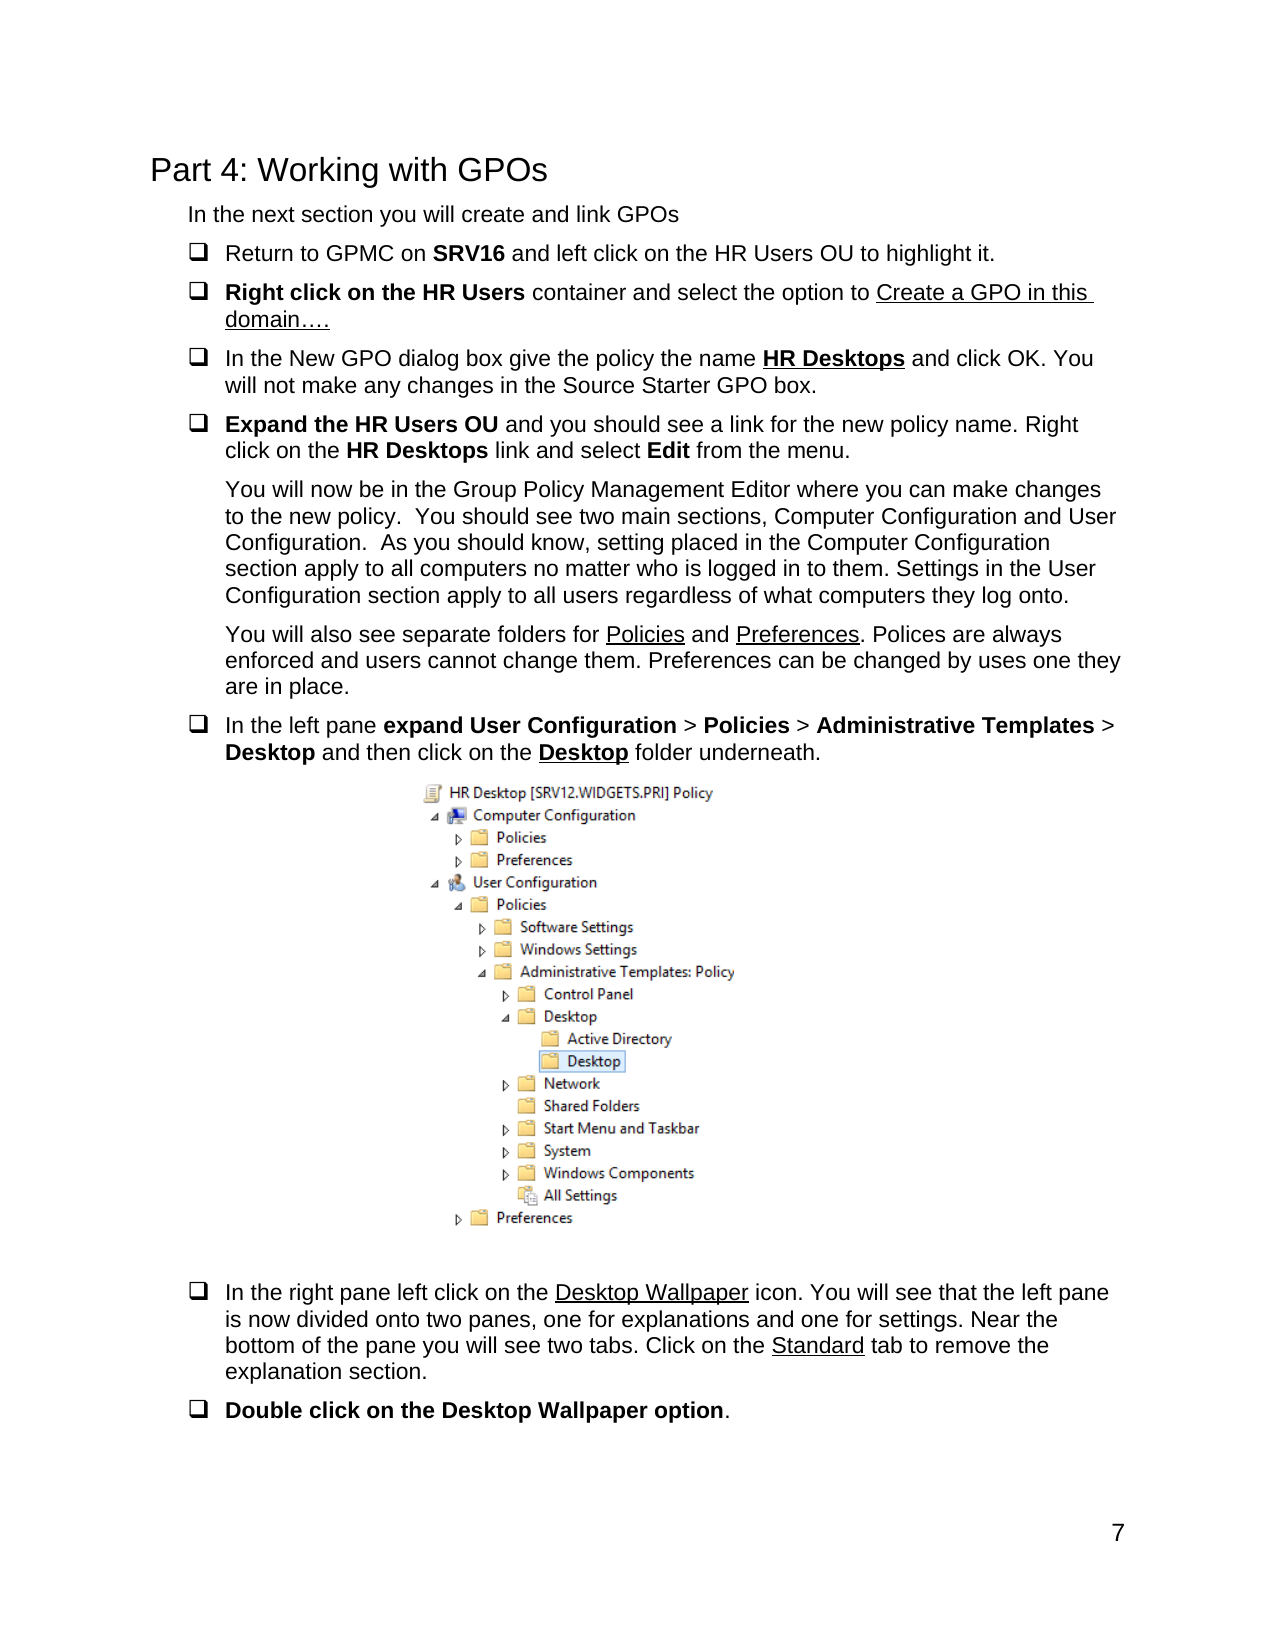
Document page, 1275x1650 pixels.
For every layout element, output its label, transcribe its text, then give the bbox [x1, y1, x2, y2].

list Return to GPMC on SRV16 and left click on the HR Users OU to highlight it. [187, 240, 1125, 267]
list In the left pane expand User Configuration > Policies > Administrative Templates > Desktop and then click on the Desktop folder underneath. [187, 712, 1125, 765]
picture [421, 782, 734, 1238]
text You will also see separate folders for Policies and Preferences. Polices are always enforced and users cannot change them. Preferences can be changed by uses one they are in place. [225, 621, 1125, 700]
list Right click on the HR Users container and select the option to Create a GPO in this domain…. [187, 279, 1125, 332]
text In the next section you will create and link GPOs [187, 201, 1125, 227]
list Double click on the Desktop Wallpaper option. [187, 1397, 1125, 1424]
text You will now be in the Group Policy Management Editor where you can make changes to the new policy. You should see two main sections, Computer Configuration and User Configuration. As you should know, setting placed in the Computer Configuration section apply to all computers no matter who is logged in to them. Settings in the User Configuration section apply to all users regardless of what computers they log onto. [225, 476, 1125, 608]
text Part 4: Working with GPOs [150, 150, 1125, 188]
list In the New GPO dialog box give the policy the name HR Desktops and click OK. You will not make any changes in the Source Starter GPO box. [187, 345, 1125, 398]
list In the right pane left click on the Desktop Wallpaper icon. You will see that the left pane is now divided onto two panes, one for explanations and one for settings. Near the bottom of the pane you will see two tabs. Click on the Standard tab to remove the explanation section. [187, 1279, 1125, 1384]
list Expand the HR Users OU and you should see a link for the new policy name. Right click on the HR Desktops link and select Edit from the menu. [187, 411, 1125, 464]
